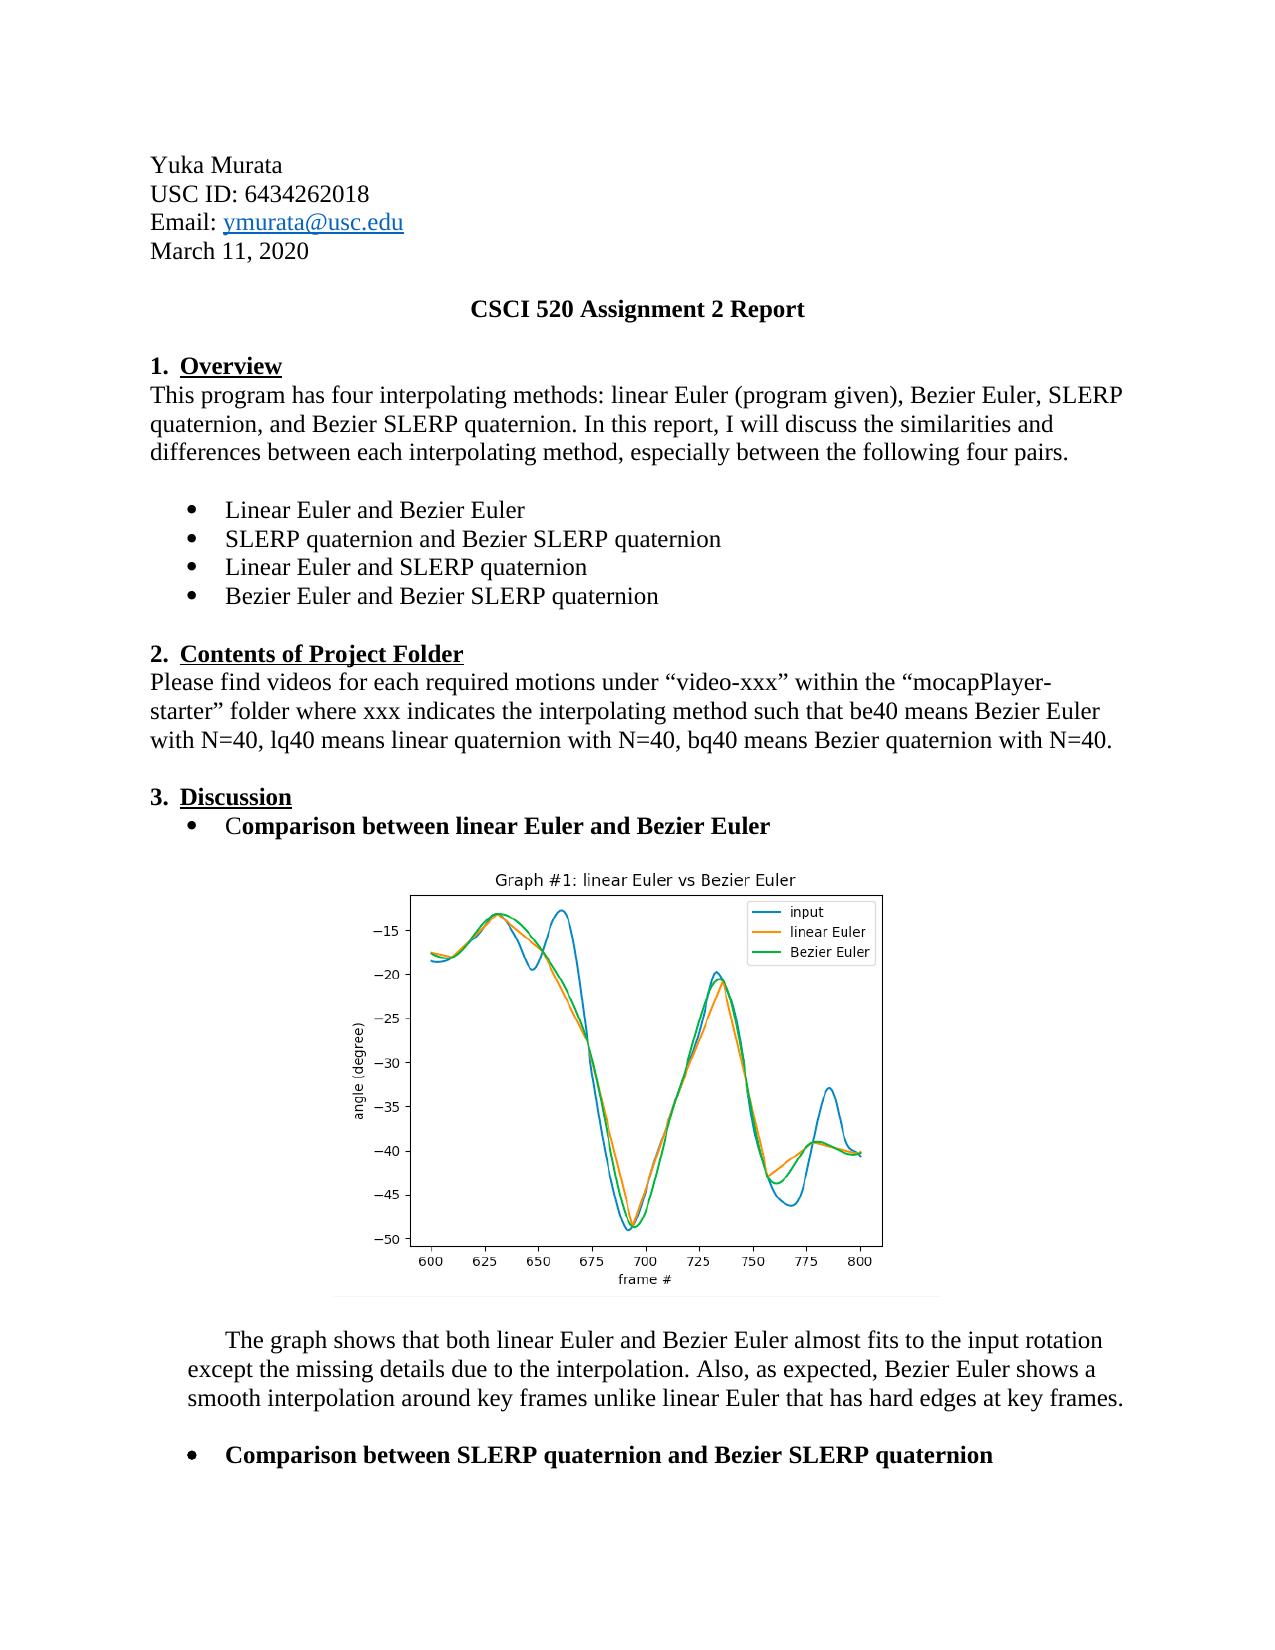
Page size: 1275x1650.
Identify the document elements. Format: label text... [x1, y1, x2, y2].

text This program has four interpolating methods: linear Euler (program given), Bezier Euler, SLERP quaternion, and Bezier SLERP quaternion. In this report, I will discuss the similarities and differences between each interpolating method, especially between the following four pairs. [150, 380, 1125, 466]
list Contents of Project Folder [150, 639, 1125, 667]
text Email: ymurata@usc.edu [150, 207, 1125, 236]
list Linear Euler and Bezier Euler [187, 495, 1125, 524]
text USC ID: 6434262018 [150, 179, 1125, 207]
text CSCI 520 Assignment 2 Report [150, 294, 1125, 322]
picture [333, 840, 942, 1297]
text Please find videos for each required motions under “video-xxx” within the “mocapPlayer-starter” folder where xxx indicates the interpolating method such that be40 means Bezier Euler with N=40, lq40 means linear quaternion with N=40, bq40 means Bezier quaternion with N=40. [150, 667, 1125, 754]
text March 11, 2020 [150, 236, 1125, 265]
list Overview [150, 351, 1125, 380]
list Discussion [150, 782, 1125, 811]
list Comparison between linear Euler and Bezier Euler [187, 811, 1125, 840]
list Comparison between SLERP quaternion and Bezier SLERP quaternion [187, 1441, 1125, 1469]
list Bezier Euler and Bezier SLERP quaternion [187, 581, 1125, 610]
text The graph shows that both linear Euler and Bezier Euler almost fits to the input rotation except the missing details due to the interpolation. Also, as expected, Bezier Euler shows a smooth interpolation around key frames unlike linear Euler that has hard edges at key frames. [187, 1326, 1125, 1412]
list Linear Euler and SLERP quaternion [187, 552, 1125, 581]
list SLERP quaternion and Bezier SLERP quaternion [187, 524, 1125, 552]
text Yuka Murata [150, 150, 1125, 179]
